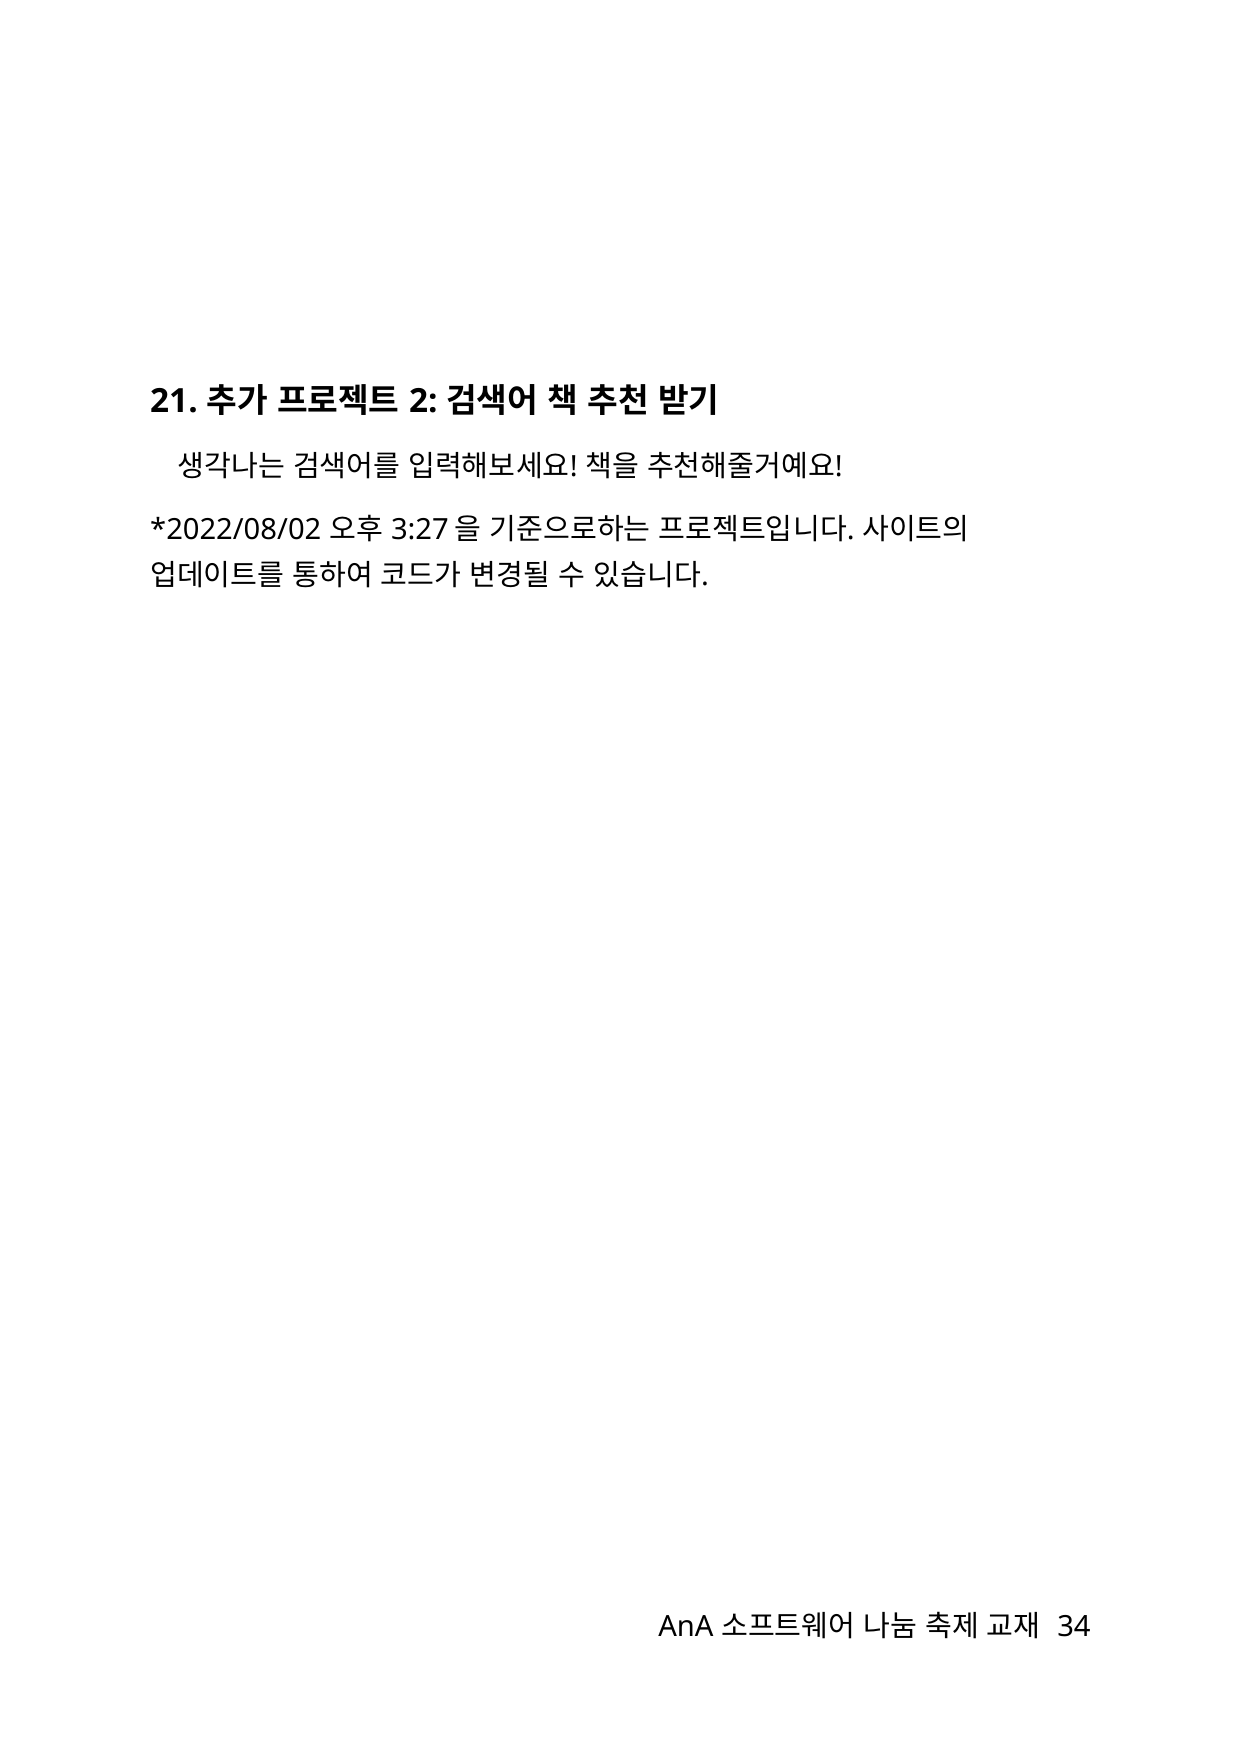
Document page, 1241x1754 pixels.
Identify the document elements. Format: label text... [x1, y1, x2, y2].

text 21. 추가 프로젝트 2: 검색어 책 추천 받기 [150, 374, 1090, 422]
text *2022/08/02 오후 3:27을 기준으로하는 프로젝트입니다. 사이트의 업데이트를 통하여 코드가 변경될 수 있습니다. [150, 505, 1090, 593]
text 생각나는 검색어를 입력해보세요! 책을 추천해줄거예요! [150, 443, 1090, 485]
